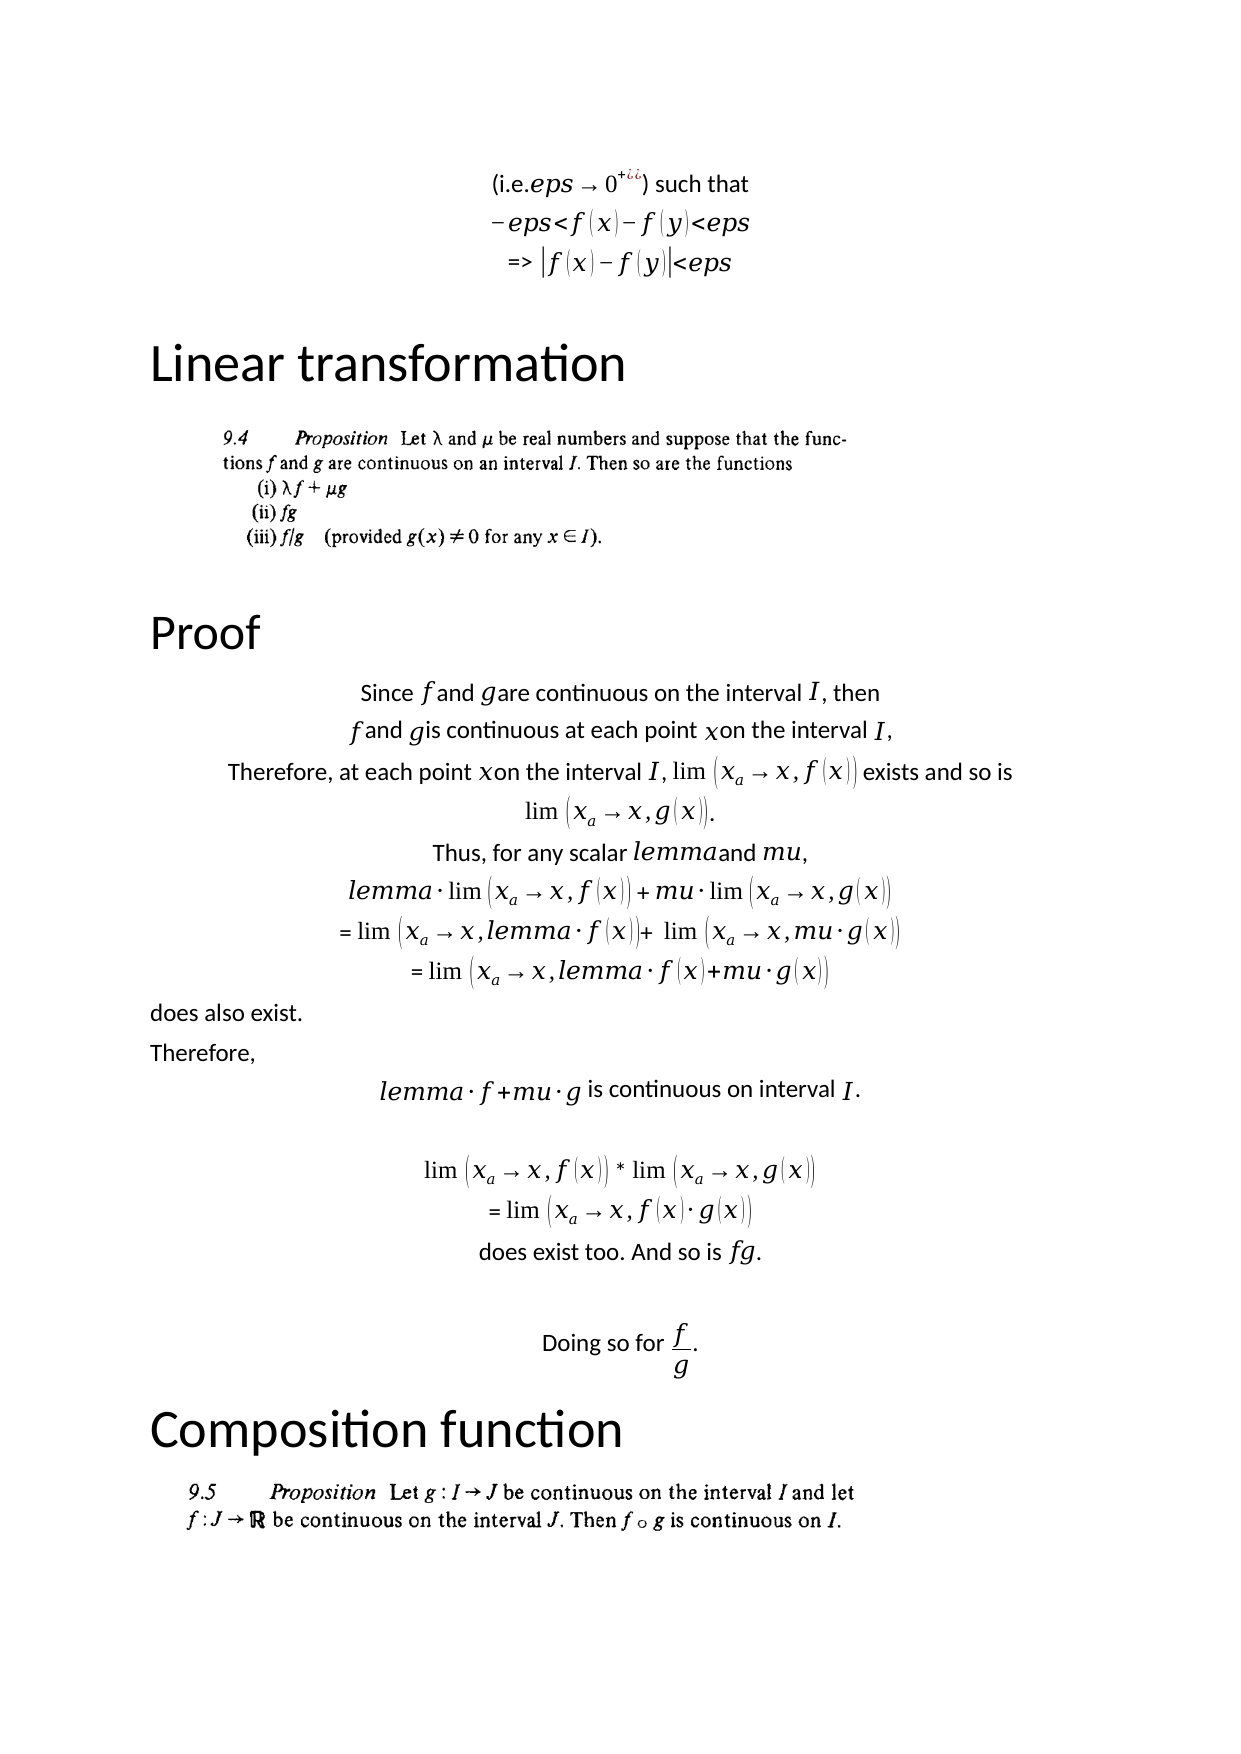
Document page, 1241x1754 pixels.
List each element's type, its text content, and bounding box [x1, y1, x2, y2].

text is continuous on interval . [150, 1073, 1090, 1111]
text Linear transformation [150, 324, 1090, 399]
text does exist too. And so is . [150, 1233, 1090, 1271]
text and is continuous at each point on the interval , [150, 714, 1090, 751]
text = + [150, 914, 1090, 951]
text (i.e.) such that [150, 164, 1090, 202]
text = [150, 954, 1090, 991]
text does also exist. [150, 994, 1090, 1031]
text = [150, 1193, 1090, 1231]
text * [150, 1153, 1090, 1191]
text => [150, 244, 1090, 282]
text + [150, 874, 1090, 911]
text Doing so for . [150, 1313, 1090, 1388]
text Therefore, at each point on the interval , exists and so is . [150, 754, 1090, 832]
text Proof [150, 594, 1090, 669]
text Since and are continuous on the interval , then [150, 674, 1090, 711]
text Therefore, [150, 1033, 1090, 1071]
text Composition function [150, 1390, 1090, 1465]
text Thus, for any scalar and , [150, 834, 1090, 872]
